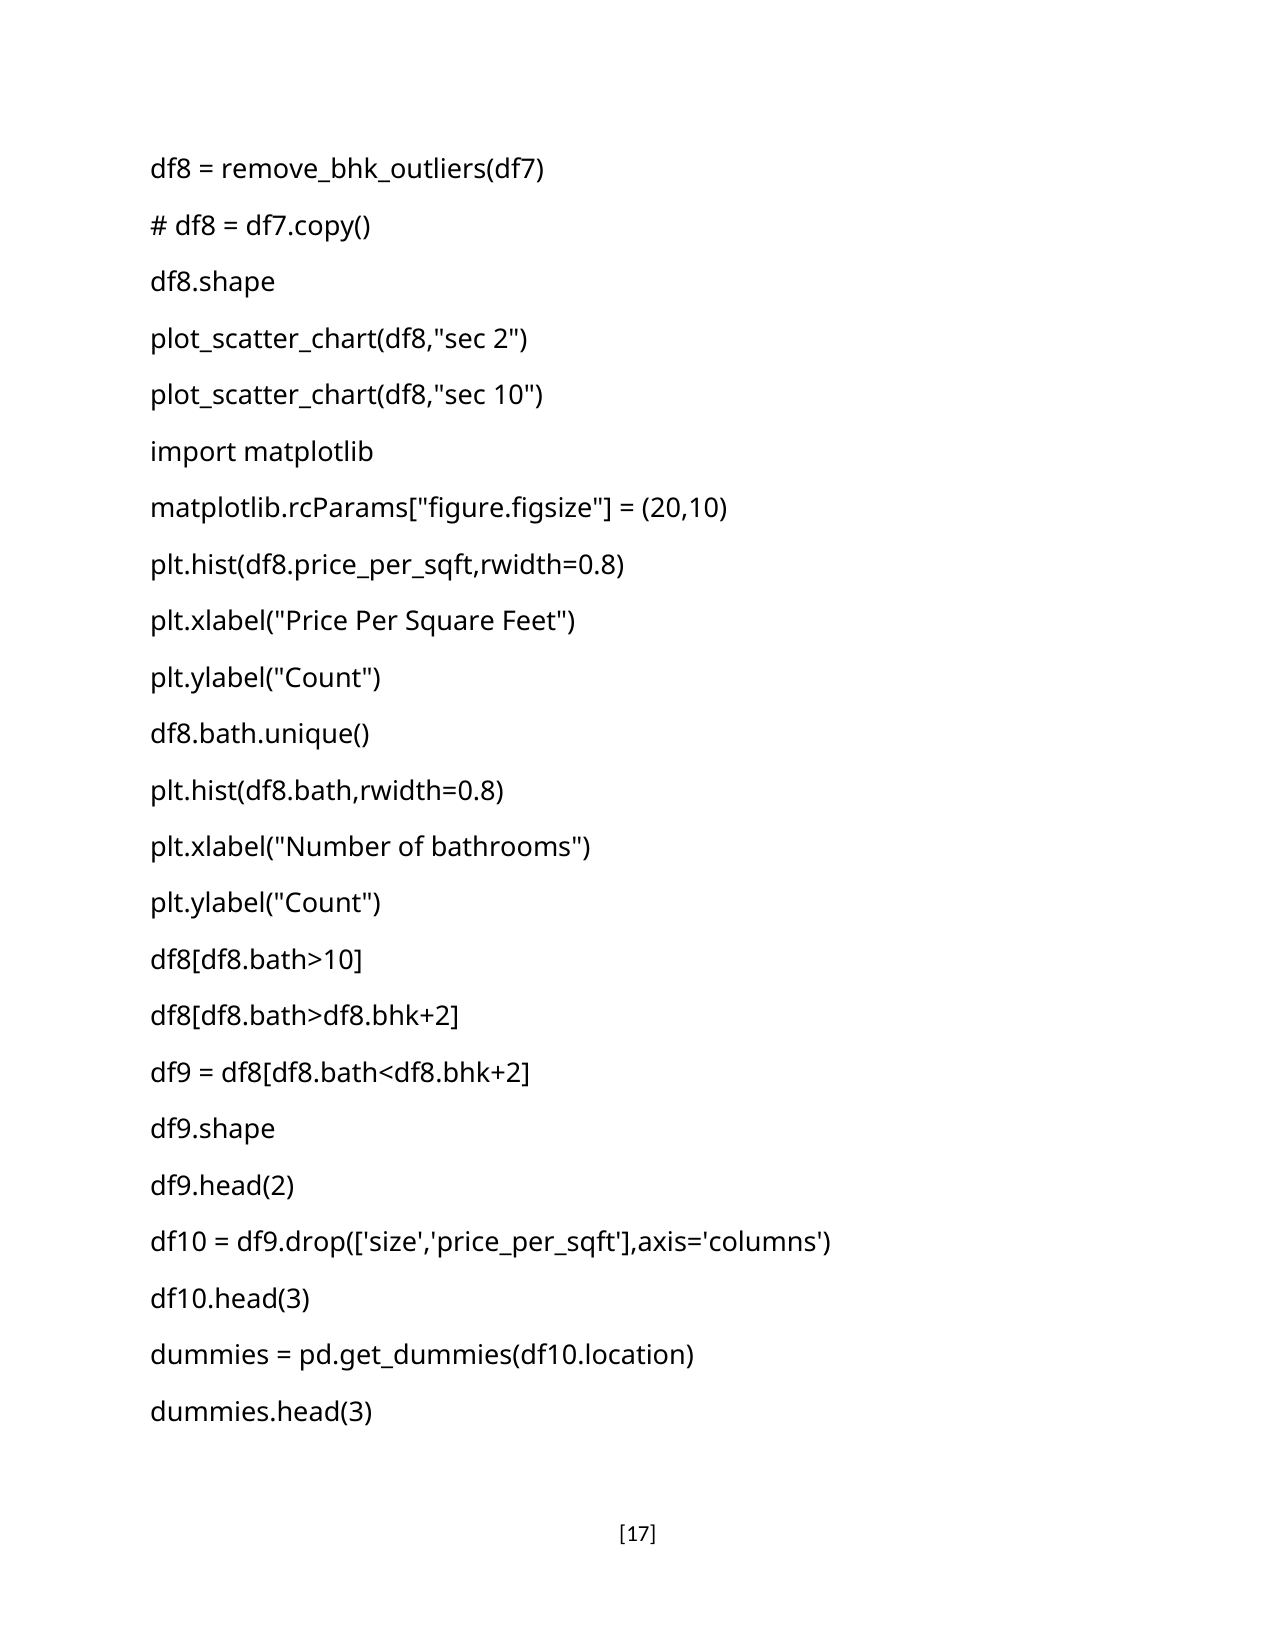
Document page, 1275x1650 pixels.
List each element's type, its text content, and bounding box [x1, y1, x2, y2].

text plt.ylabel("Count") [150, 884, 1125, 921]
text import matplotlib [150, 432, 1125, 469]
text matplotlib.rcParams["figure.figsize"] = (20,10) [150, 489, 1125, 526]
text df9 = df8[df8.bath<df8.bhk+2] [150, 1053, 1125, 1090]
text df10.head(3) [150, 1279, 1125, 1316]
text plot_scatter_chart(df8,"sec 10") [150, 376, 1125, 413]
text df8[df8.bath>10] [150, 940, 1125, 977]
text df8.bath.unique() [150, 714, 1125, 751]
text # df8 = df7.copy() [150, 206, 1125, 243]
text plt.hist(df8.price_per_sqft,rwidth=0.8) [150, 545, 1125, 582]
text df8 = remove_bhk_outliers(df7) [150, 150, 1125, 187]
text plt.hist(df8.bath,rwidth=0.8) [150, 771, 1125, 808]
text plt.xlabel("Number of bathrooms") [150, 827, 1125, 864]
text df8.shape [150, 263, 1125, 300]
text df10 = df9.drop(['size','price_per_sqft'],axis='columns') [150, 1223, 1125, 1259]
text df9.shape [150, 1110, 1125, 1147]
text plt.xlabel("Price Per Square Feet") [150, 602, 1125, 638]
text plot_scatter_chart(df8,"sec 2") [150, 319, 1125, 356]
text df8[df8.bath>df8.bhk+2] [150, 997, 1125, 1034]
text df9.head(2) [150, 1166, 1125, 1203]
text dummies = pd.get_dummies(df10.location) [150, 1336, 1125, 1372]
text dummies.head(3) [150, 1392, 1125, 1429]
text plt.ylabel("Count") [150, 658, 1125, 695]
